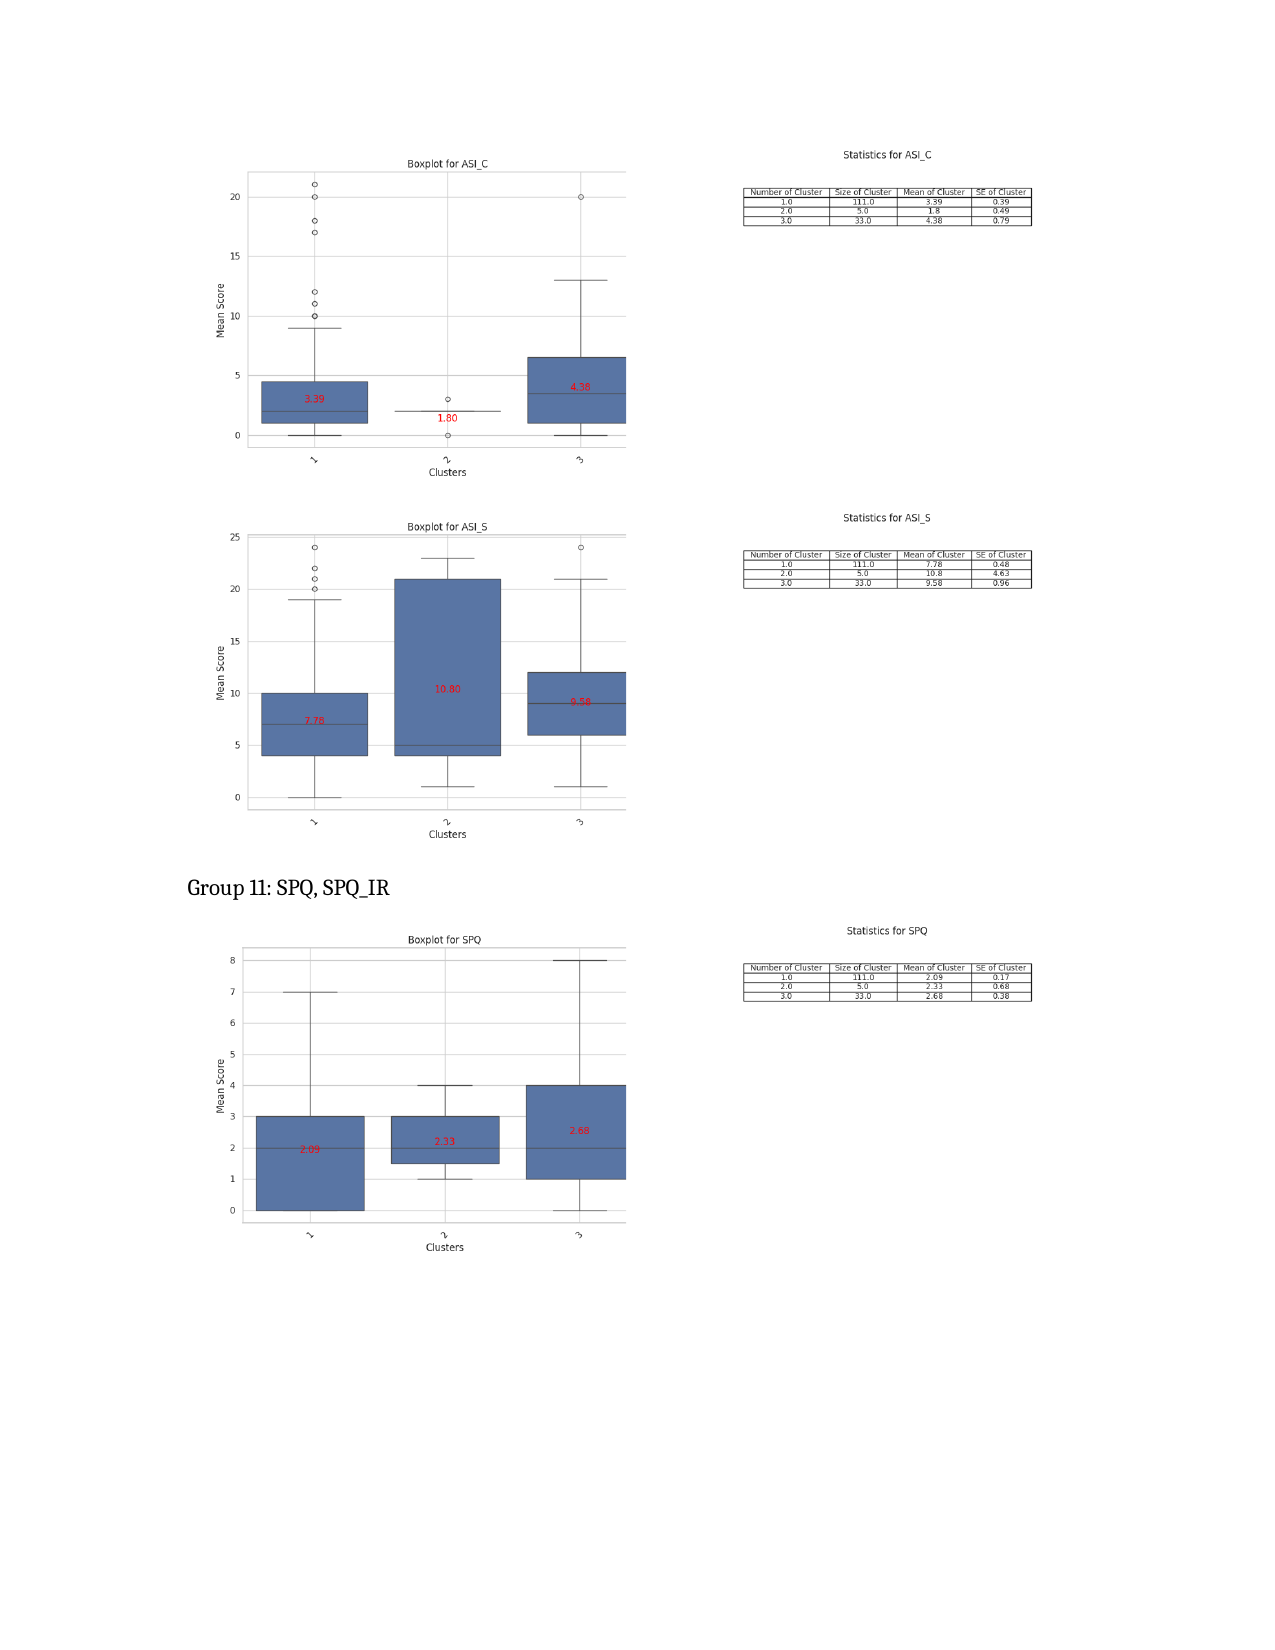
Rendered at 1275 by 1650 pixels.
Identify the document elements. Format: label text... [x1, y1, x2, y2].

picture [206, 512, 627, 850]
picture [656, 150, 1077, 263]
table_header [626, 925, 1076, 1288]
table_header [626, 512, 1076, 874]
text Group 11: SPQ, SPQ_IR [187, 874, 1087, 901]
picture [206, 150, 627, 488]
picture [656, 925, 1077, 1038]
table_header [176, 150, 626, 512]
picture [206, 925, 627, 1263]
table_header [176, 512, 626, 874]
table_header [626, 150, 1076, 512]
table_header [176, 925, 626, 1288]
picture [656, 512, 1077, 625]
